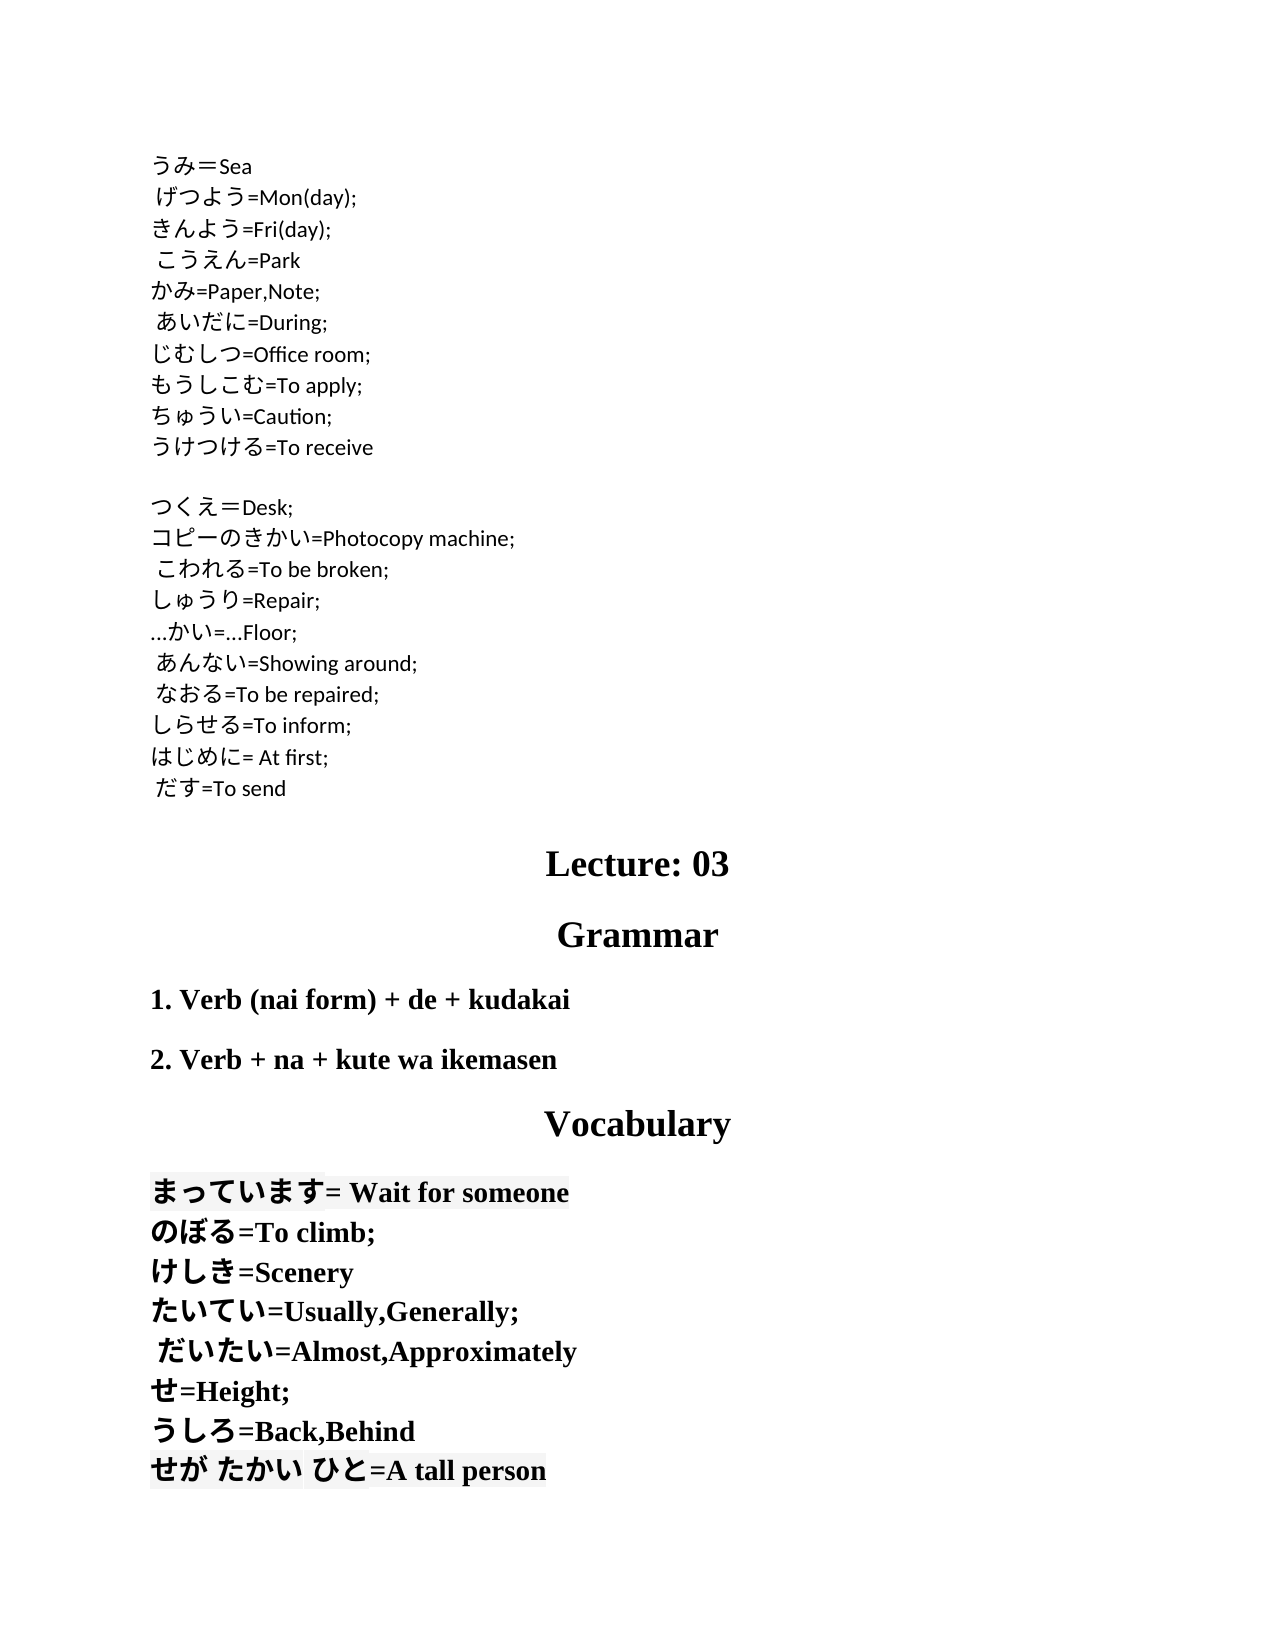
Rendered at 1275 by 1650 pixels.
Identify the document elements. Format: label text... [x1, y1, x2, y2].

text Vocabulary [150, 1101, 1125, 1144]
text あいだに=During; [248, 306, 1125, 337]
text せが たかい ひと=A tall person [150, 1449, 1125, 1489]
text かみ=Paper,Note; [196, 275, 1125, 306]
text なおる=To be repaired; [224, 678, 1125, 709]
text もうしこむ=To apply; [266, 369, 1125, 400]
text あんない=Showing around; [248, 647, 1125, 678]
text Lecture: 03 [150, 842, 1125, 885]
text うみ＝Sea [220, 150, 1125, 181]
text のぼる=To climb; [239, 1211, 1125, 1251]
text だす=To send [202, 772, 1125, 803]
text きんよう=Fri(day); [150, 212, 1125, 244]
text ちゅうい=Caution; [242, 400, 1125, 431]
text コピーのきかい=Photocopy machine; [312, 522, 1125, 553]
text けしき=Scenery [239, 1251, 1125, 1291]
text しらせる=To inform; [242, 709, 1125, 741]
text たいてい=Usually,Generally; [267, 1291, 1125, 1330]
text しゅうり=Repair; [242, 584, 1125, 616]
text こうえん=Park [248, 244, 1125, 275]
text だいたい=Almost,Approximately [275, 1330, 1125, 1370]
text こわれる=To be broken; [248, 553, 1125, 584]
text 2. Verb + na + kute wa ikemasen [150, 1042, 1125, 1075]
text 1. Verb (nai form) + de + kudakai [150, 982, 1125, 1016]
text まっています= Wait for someone [325, 1172, 1125, 1211]
text うしろ=Back,Behind [239, 1410, 1125, 1449]
text Grammar [150, 912, 1125, 955]
text ...かい=...Floor; [214, 616, 1125, 647]
text うけつける=To receive [266, 431, 1125, 462]
text つくえ＝Desk; [242, 491, 1125, 522]
text せ=Height; [180, 1370, 1125, 1410]
text げつよう=Mon(day); [248, 181, 1125, 212]
text はじめに= At first; [242, 741, 1125, 772]
text じむしつ=Office room; [150, 337, 1125, 369]
